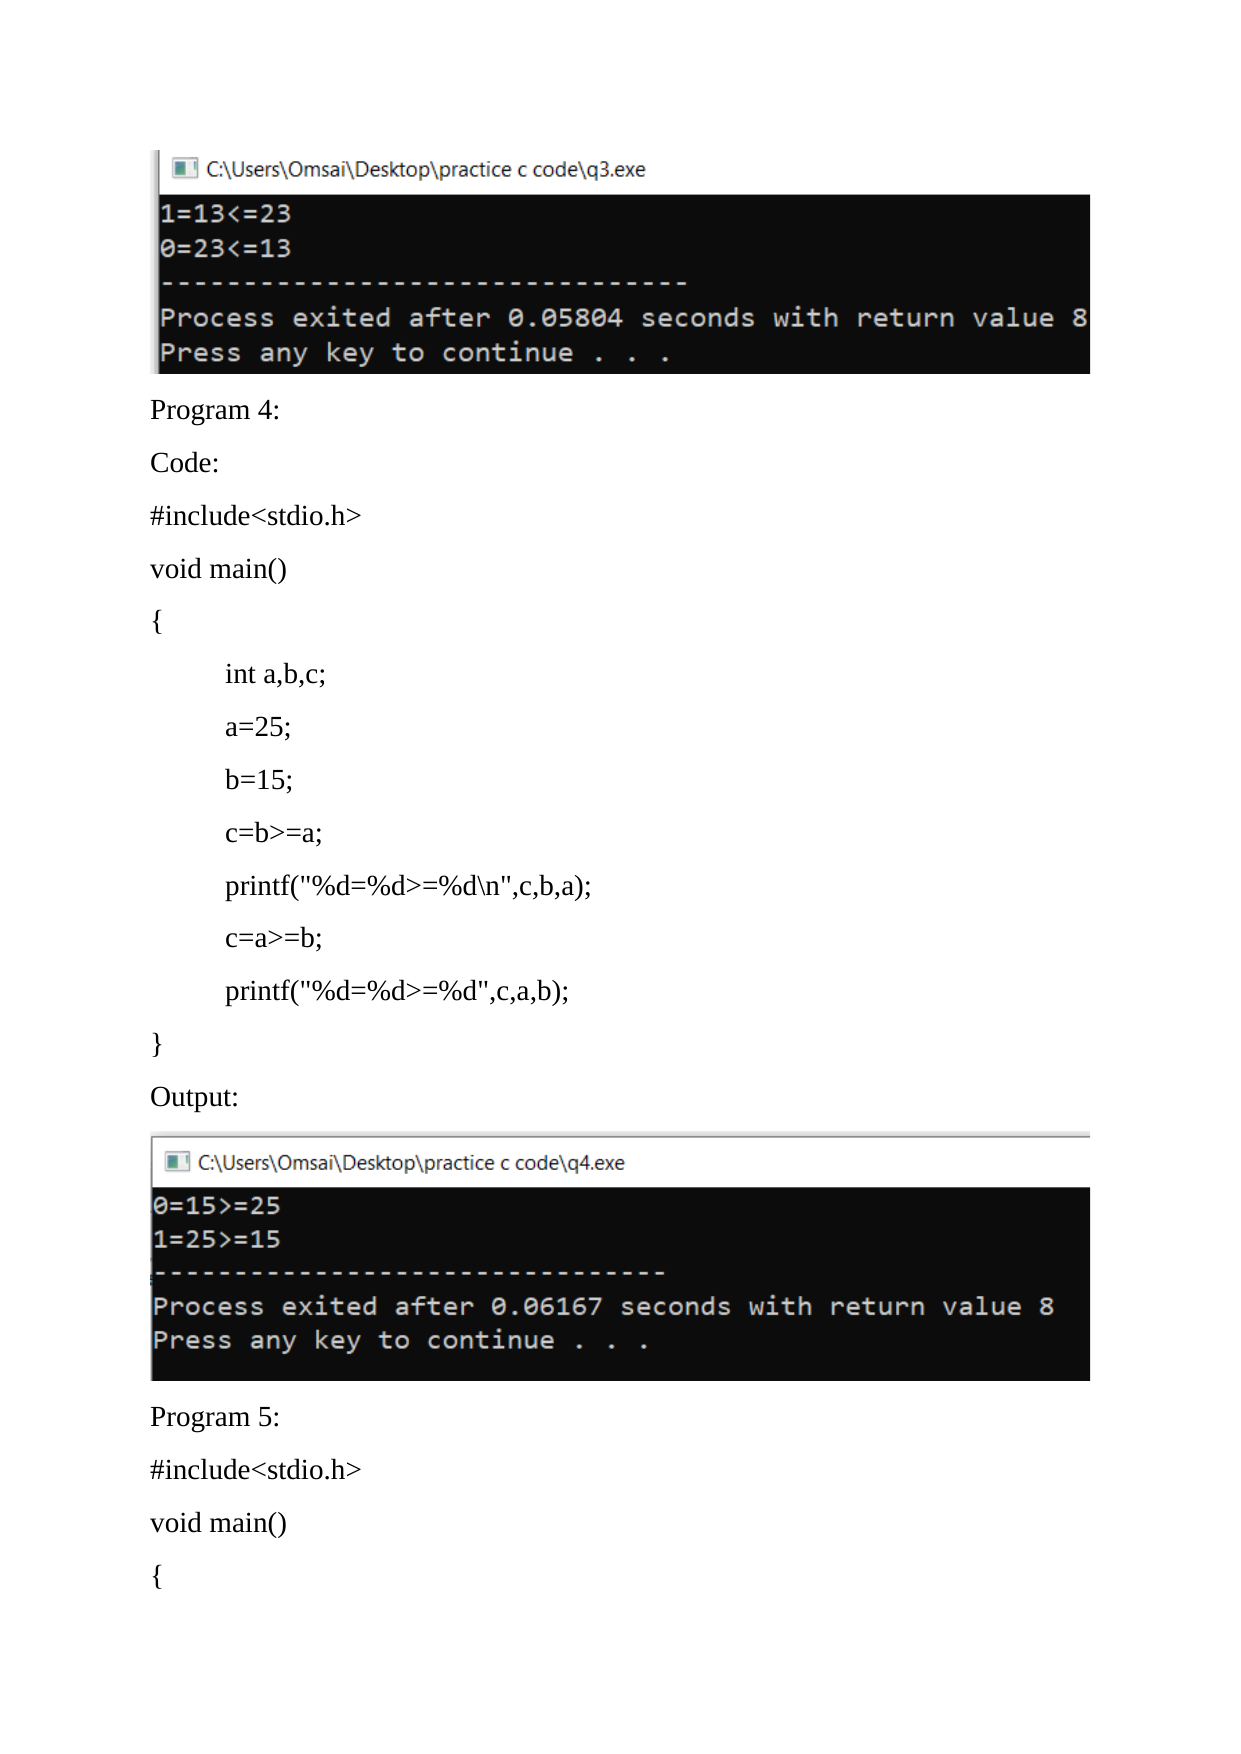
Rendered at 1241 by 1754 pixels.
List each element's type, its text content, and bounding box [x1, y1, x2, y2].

text a=25; [150, 709, 1090, 743]
text { [150, 1558, 1090, 1592]
text printf("%d=%d>=%d\n",c,b,a); [150, 868, 1090, 901]
text b=15; [150, 762, 1090, 796]
text void main() [150, 551, 1090, 584]
text Output: [150, 1079, 1090, 1112]
text #include<stdio.h> [150, 498, 1090, 531]
picture [150, 1131, 1091, 1381]
text c=a>=b; [150, 920, 1090, 954]
text { [150, 603, 1090, 637]
text Code: [150, 445, 1090, 479]
text Program 5: [150, 1399, 1090, 1433]
text #include<stdio.h> [150, 1452, 1090, 1486]
text int a,b,c; [150, 656, 1090, 690]
text } [150, 1026, 1090, 1059]
text printf("%d=%d>=%d",c,a,b); [150, 973, 1090, 1007]
text c=b>=a; [150, 815, 1090, 848]
text Program 4: [150, 392, 1090, 426]
text void main() [150, 1505, 1090, 1539]
picture [150, 150, 1091, 374]
